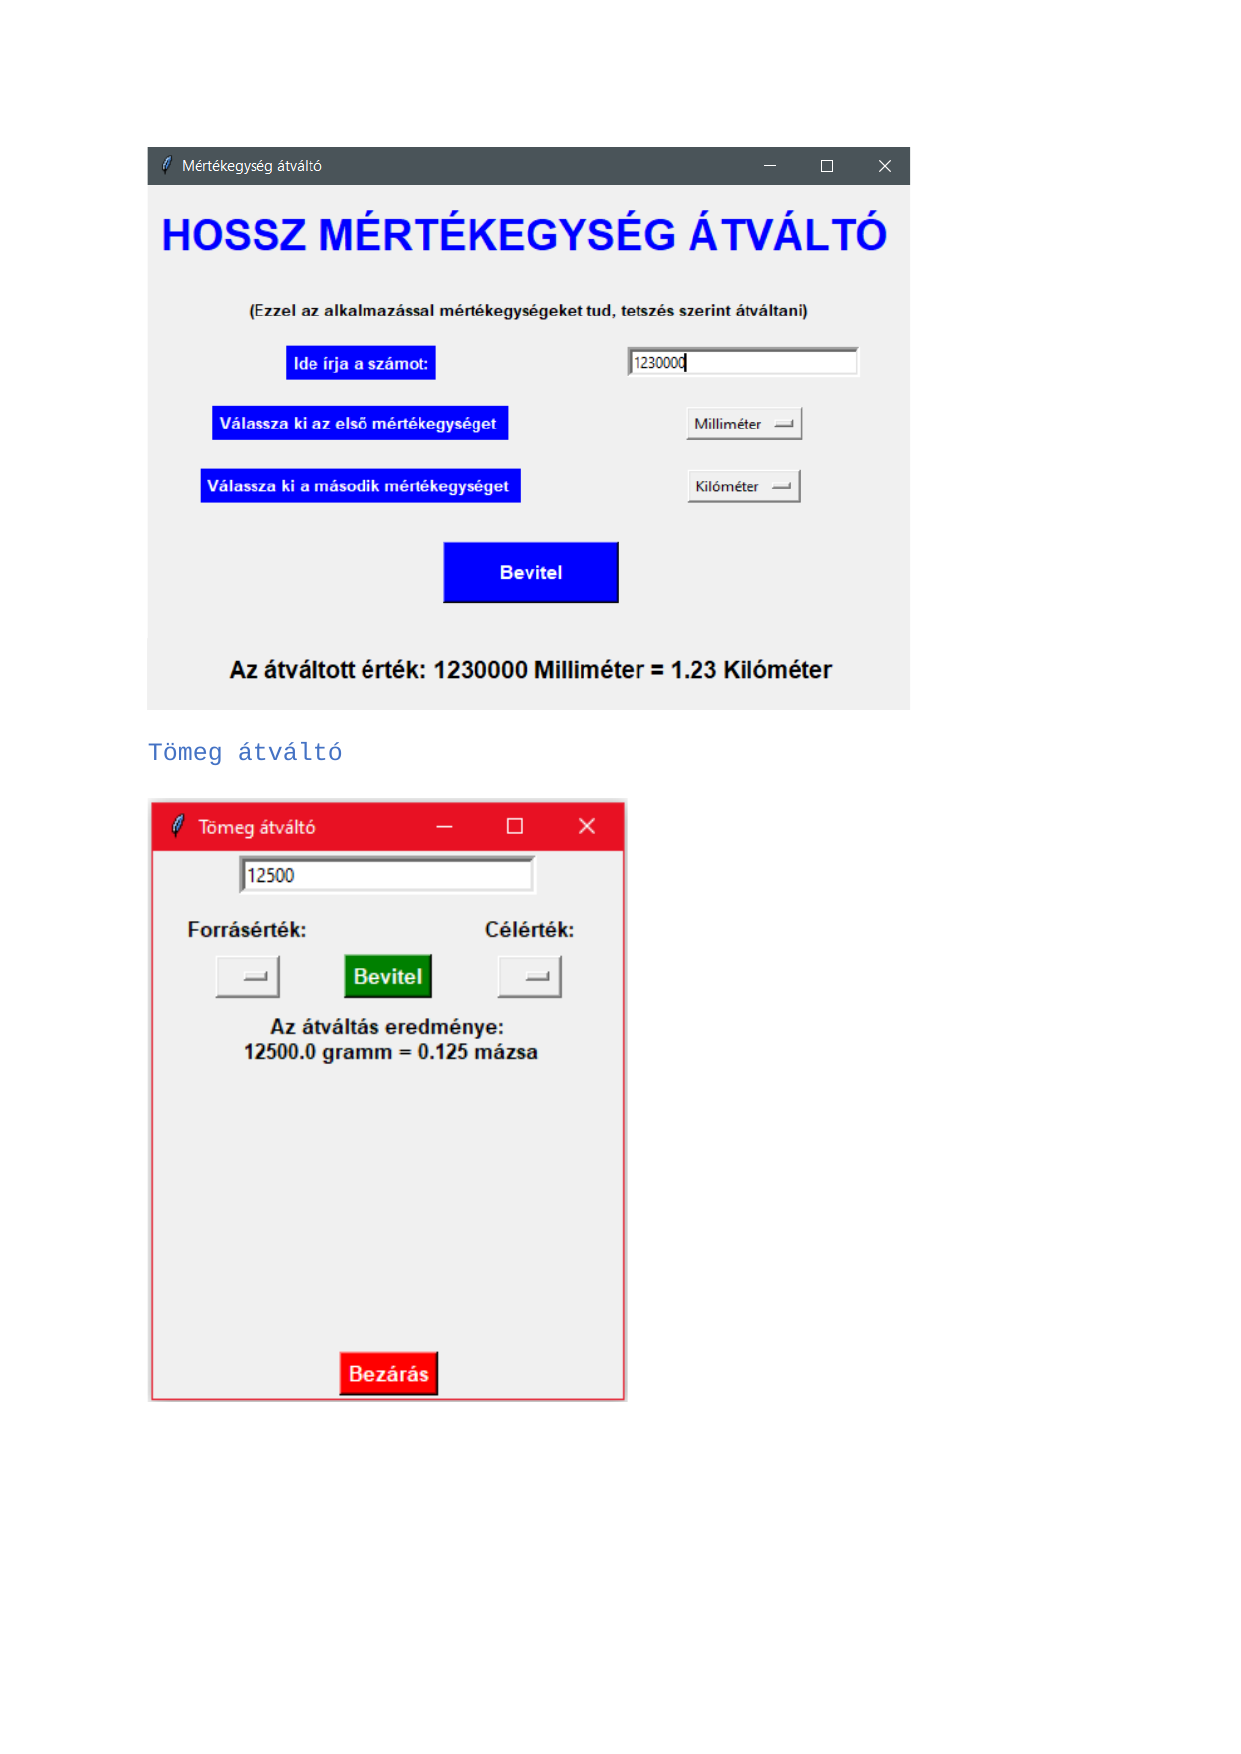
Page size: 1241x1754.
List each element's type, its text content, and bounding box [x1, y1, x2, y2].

picture [147, 798, 628, 1402]
text Tömeg átváltó [148, 740, 1093, 768]
picture [147, 147, 910, 710]
